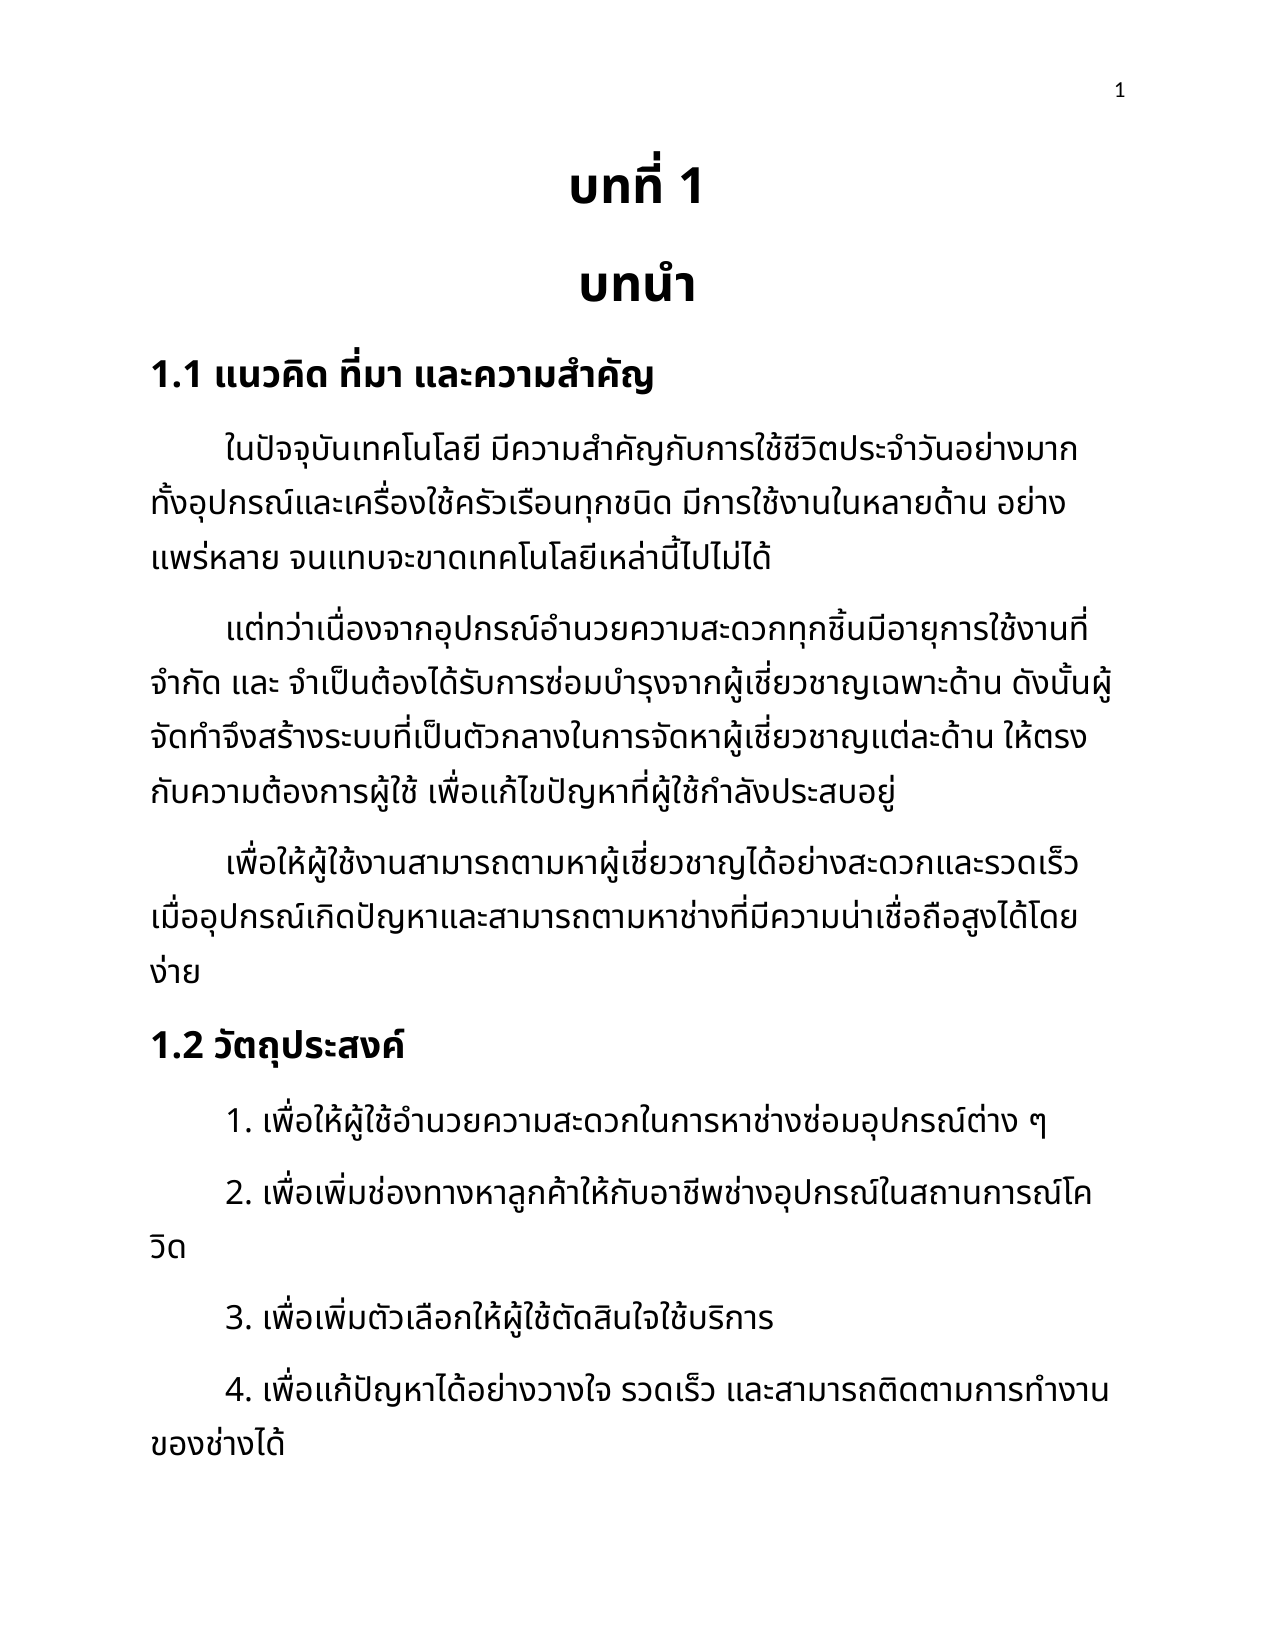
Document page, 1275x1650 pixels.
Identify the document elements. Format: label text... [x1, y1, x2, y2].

text แต่ทว่าเนื่องจากอุปกรณ์อำนวยความสะดวกทุกชิ้นมีอายุการใช้งานที่จำกัด และ จำเป็นต้องได้รับการซ่อมบำรุงจากผู้เชี่ยวชาญเฉพาะด้าน ดังนั้นผู้จัดทำจึงสร้างระบบที่เป็นตัวกลางในการจัดหาผู้เชี่ยวชาญแต่ละด้าน ให้ตรงกับความต้องการผู้ใช้ เพื่อแก้ไขปัญหาที่ผู้ใช้กำลังประสบอยู่ [150, 605, 1125, 818]
text เพื่อให้ผู้ใช้งานสามารถตามหาผู้เชี่ยวชาญได้อย่างสะดวกและรวดเร็วเมื่ออุปกรณ์เกิดปัญหาและสามารถตามหาช่างที่มีความน่าเชื่อถือสูงได้โดยง่าย [150, 839, 1125, 998]
text 2. เพื่อเพิ่มช่องทางหาลูกค้าให้กับอาชีพช่างอุปกรณ์ในสถานการณ์โควิด [150, 1168, 1125, 1273]
text 3. เพื่อเพิ่มตัวเลือกให้ผู้ใช้ตัดสินใจใช้บริการ [150, 1294, 1125, 1345]
text 4. เพื่อแก้ปัญหาได้อย่างวางใจ รวดเร็ว และสามารถติดตามการทำงานของช่างได้ [150, 1365, 1125, 1470]
text บทที่ 1 [150, 150, 1125, 226]
text 1.2 วัตถุประสงค์ [150, 1019, 1125, 1076]
text 1.1 แนวคิด ที่มา และความสำคัญ [150, 347, 1125, 404]
text บทนำ [150, 249, 1125, 324]
text ในปัจจุบันเทคโนโลยี มีความสำคัญกับการใช้ชีวิตประจำวันอย่างมาก ทั้งอุปกรณ์และเครื่องใช้ครัวเรือนทุกชนิด มีการใช้งานในหลายด้าน อย่างแพร่หลาย จนแทบจะขาดเทคโนโลยีเหล่านี้ไปไม่ได้ [150, 425, 1125, 584]
text 1. เพื่อให้ผู้ใช้อำนวยความสะดวกในการหาช่างซ่อมอุปกรณ์ต่าง ๆ [150, 1097, 1125, 1147]
